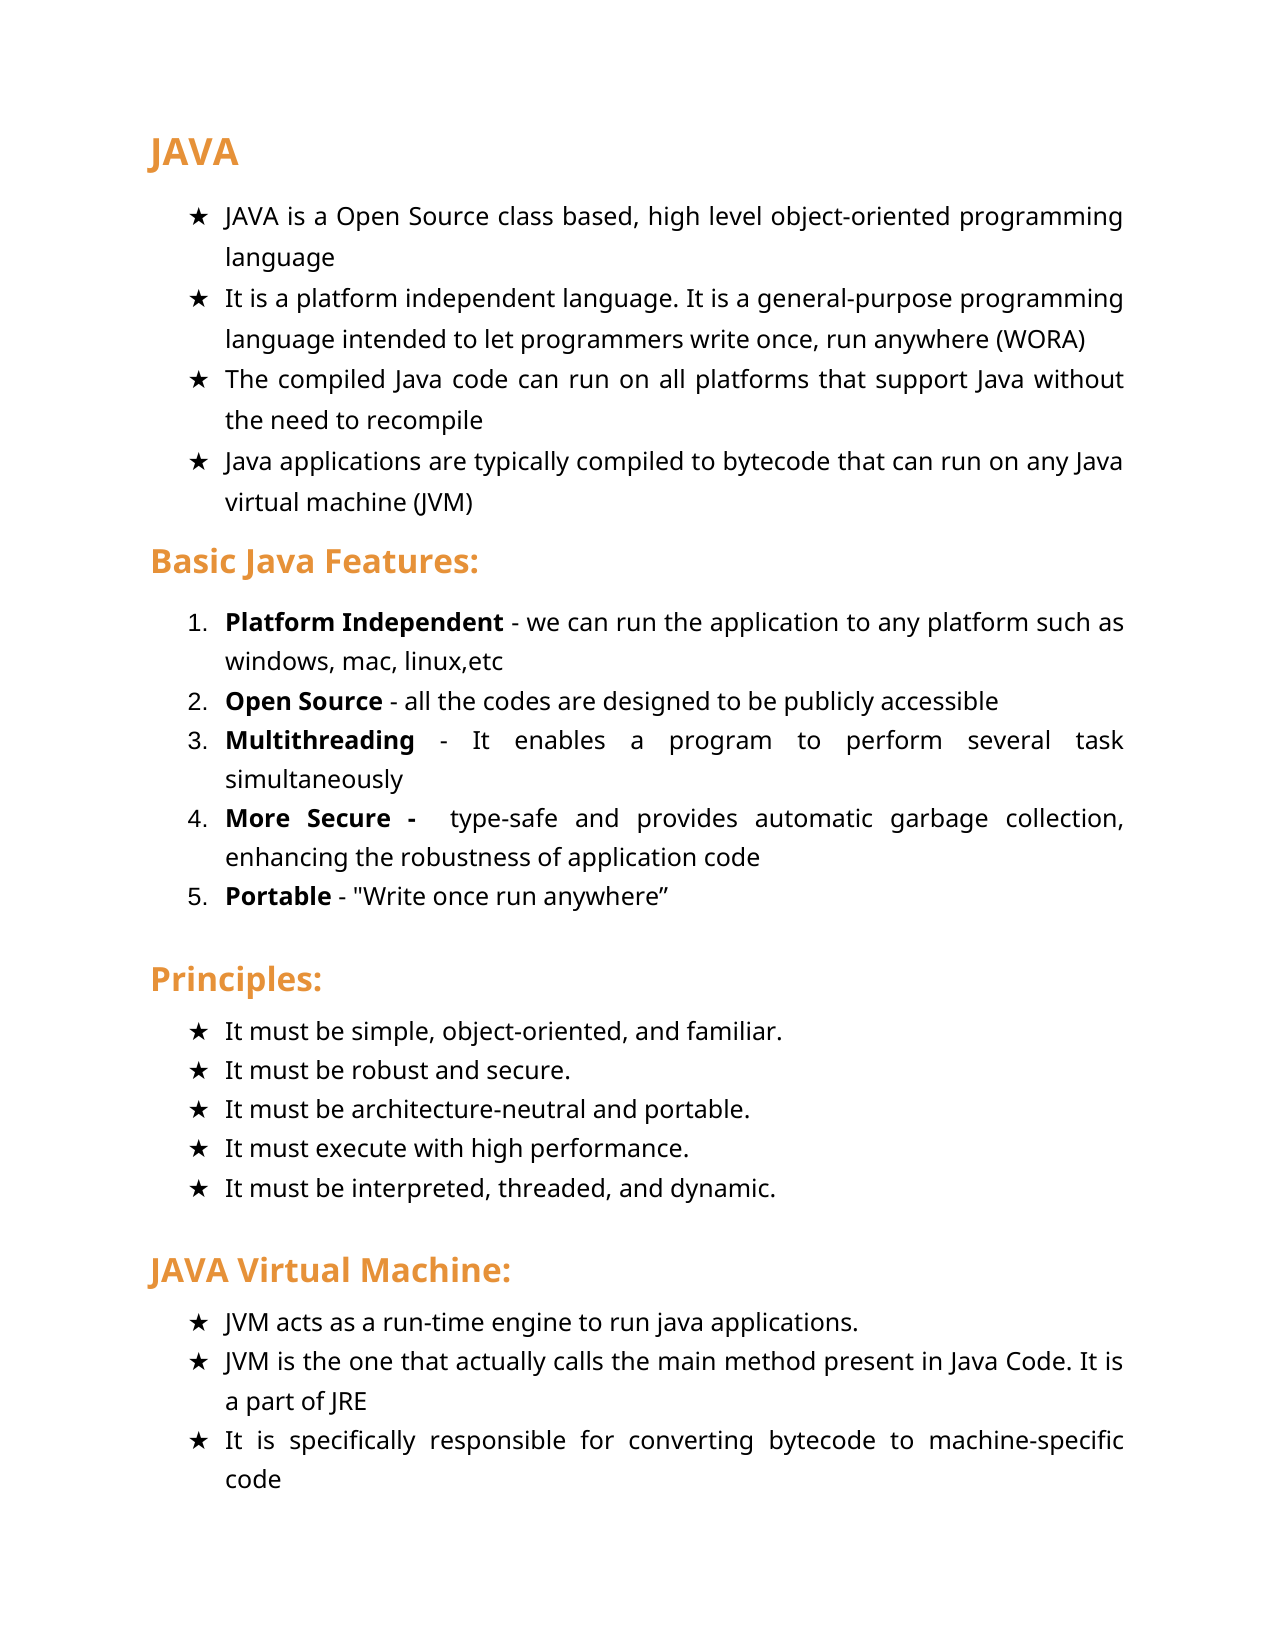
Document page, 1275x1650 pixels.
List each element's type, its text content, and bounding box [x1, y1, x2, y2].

list It is a platform independent language. It is a general-purpose programming language intended to let programmers write once, run anywhere (WORA) [187, 280, 1125, 355]
list JVM acts as a run-time engine to run java applications. [187, 1305, 1125, 1339]
list It must be simple, object-oriented, and familiar. [187, 1014, 1125, 1048]
list The compiled Java code can run on all platforms that support Java without the need to recompile [187, 362, 1125, 437]
list Multithreading - It enables a program to perform several task simultaneously [187, 722, 1125, 796]
list It must be interpreted, threaded, and dynamic. [187, 1170, 1125, 1204]
list JVM is the one that actually calls the main method present in Java Code. It is a part of JRE [187, 1344, 1125, 1417]
subtitle Principles: [150, 956, 1125, 1001]
list JAVA is a Open Source class based, high level object-oriented programming language [187, 199, 1125, 274]
list Java applications are typically compiled to bytecode that can run on any Java virtual machine (JVM) [187, 444, 1125, 519]
subtitle Basic Java Features: [150, 538, 1125, 583]
list It must be architecture-neutral and portable. [187, 1092, 1125, 1126]
list It must execute with high performance. [187, 1131, 1125, 1165]
list More Secure - type-safe and provides automatic garbage collection, enhancing the robustness of application code [187, 801, 1125, 874]
list It must be robust and secure. [187, 1053, 1125, 1087]
list Open Source - all the codes are designed to be publicly accessible [187, 683, 1125, 717]
list Platform Independent - we can run the application to any platform such as windows, mac, linux,etc [187, 605, 1125, 678]
subtitle JAVA Virtual Machine: [150, 1247, 1125, 1292]
list Portable - "Write once run anywhere” [187, 879, 1125, 913]
subtitle JAVA [150, 125, 1125, 176]
list It is specifically responsible for converting bytecode to machine-specific code [187, 1422, 1125, 1496]
